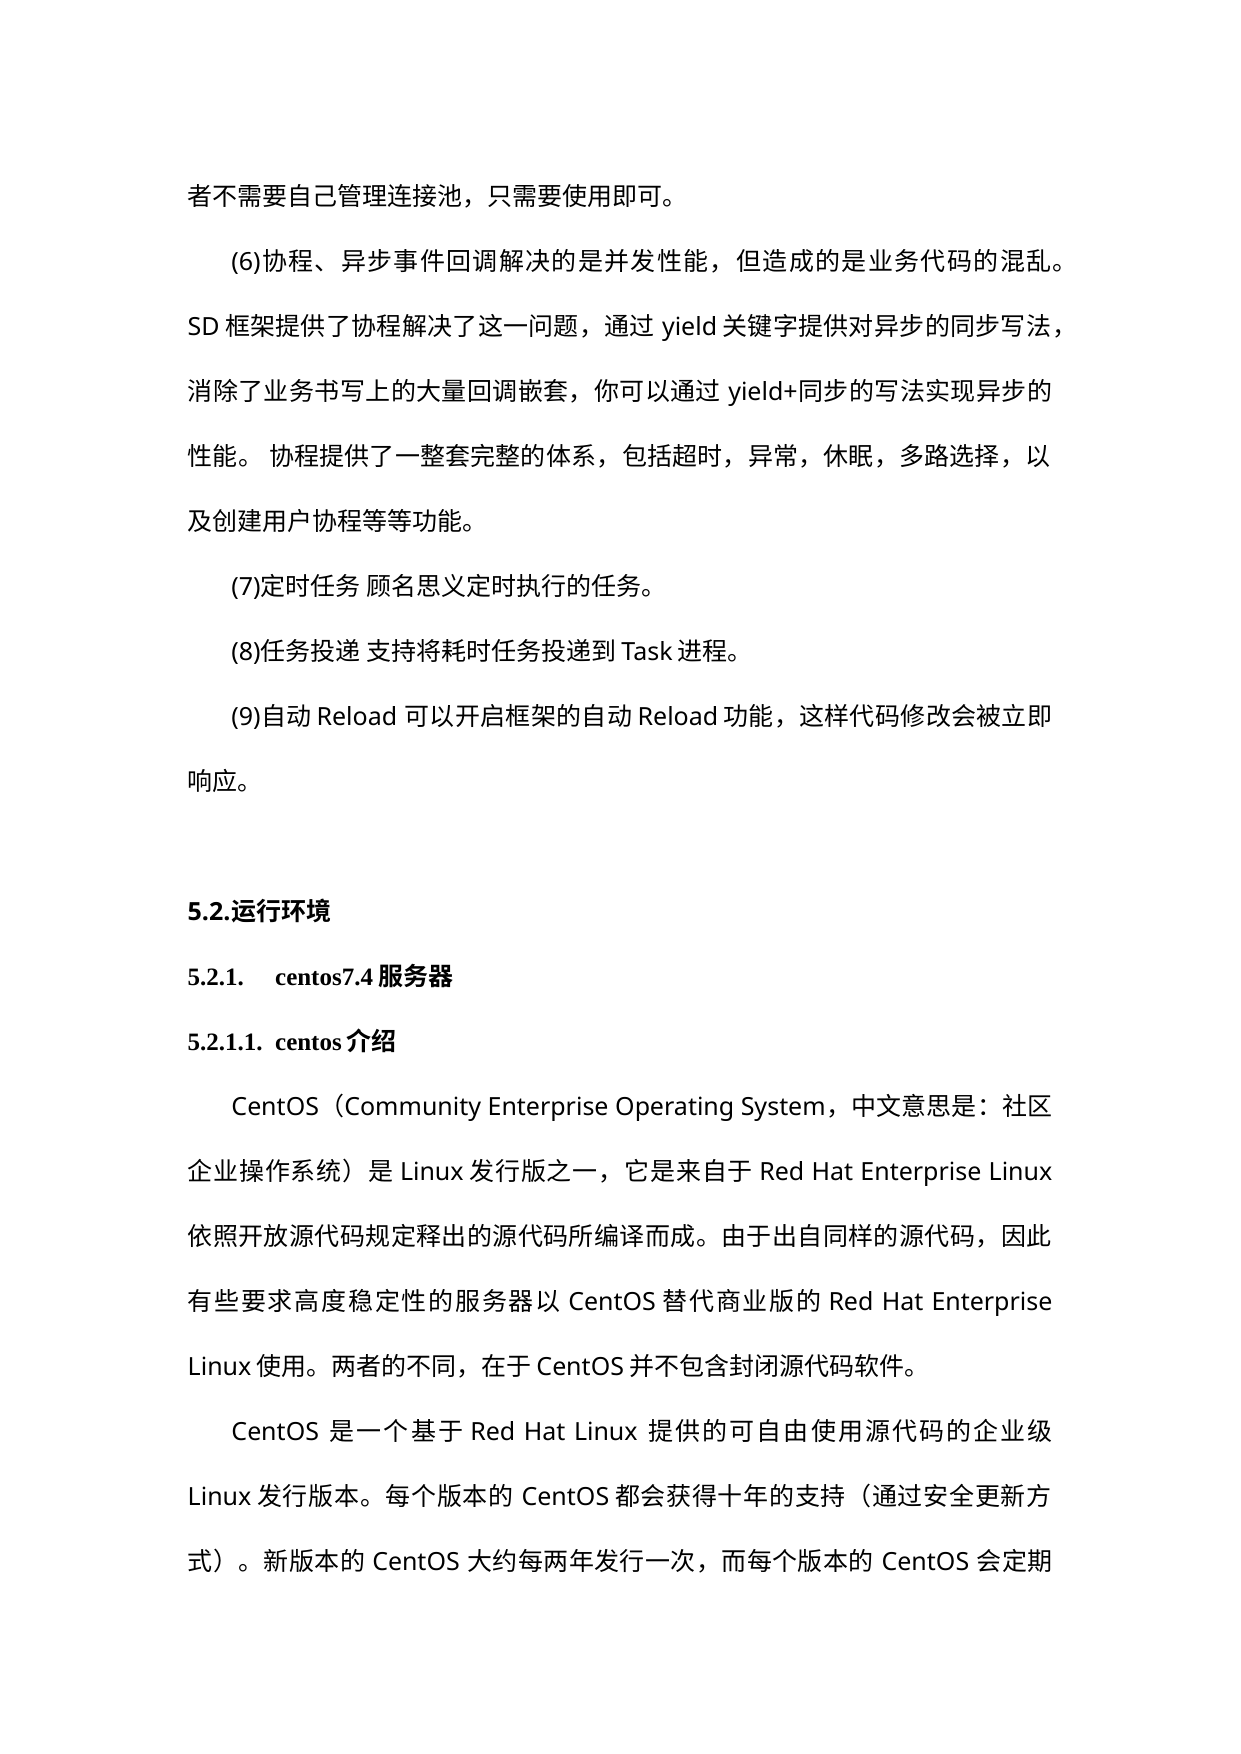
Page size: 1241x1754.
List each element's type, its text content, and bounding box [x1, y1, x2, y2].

text CentOS（Community Enterprise Operating System，中文意思是：社区企业操作系统）是Linux发行版之一，它是来自于Red Hat Enterprise Linux依照开放源代码规定释出的源代码所编译而成。由于出自同样的源代码，因此有些要求高度稳定性的服务器以CentOS替代商业版的Red Hat Enterprise Linux使用。两者的不同，在于CentOS并不包含封闭源代码软件。 [187, 1072, 1053, 1397]
text (6)协程、异步事件回调解决的是并发性能，但造成的是业务代码的混乱。SD框架提供了协程解决了这一问题，通过yield关键字提供对异步的同步写法，消除了业务书写上的大量回调嵌套，你可以通过yield+同步的写法实现异步的性能。 协程提供了一整套完整的体系，包括超时，异常，休眠，多路选择，以及创建用户协程等等功能。 [187, 227, 1053, 552]
text (7)定时任务 顾名思义定时执行的任务。 [187, 552, 1053, 617]
text (9)自动Reload 可以开启框架的自动Reload功能，这样代码修改会被立即响应。 [187, 682, 1053, 812]
text (5)异步客户端以及连接池 Mysql，Redis，Http客户端，Tcp客户端，等等其他更为复杂的客户端，在SD框架中均为异步的模式，异步解决了系统整体的并发能力，但异步客户端需要提供连接池维持，SD框架提供了连接池，开发者不需要自己管理连接池，只需要使用即可。 [187, 162, 1053, 227]
text centos介绍 [187, 1007, 1053, 1072]
text centos7.4服务器 [187, 942, 1053, 1007]
text 运行环境 [187, 877, 1053, 942]
text (8)任务投递 支持将耗时任务投递到Task进程。 [187, 617, 1053, 682]
